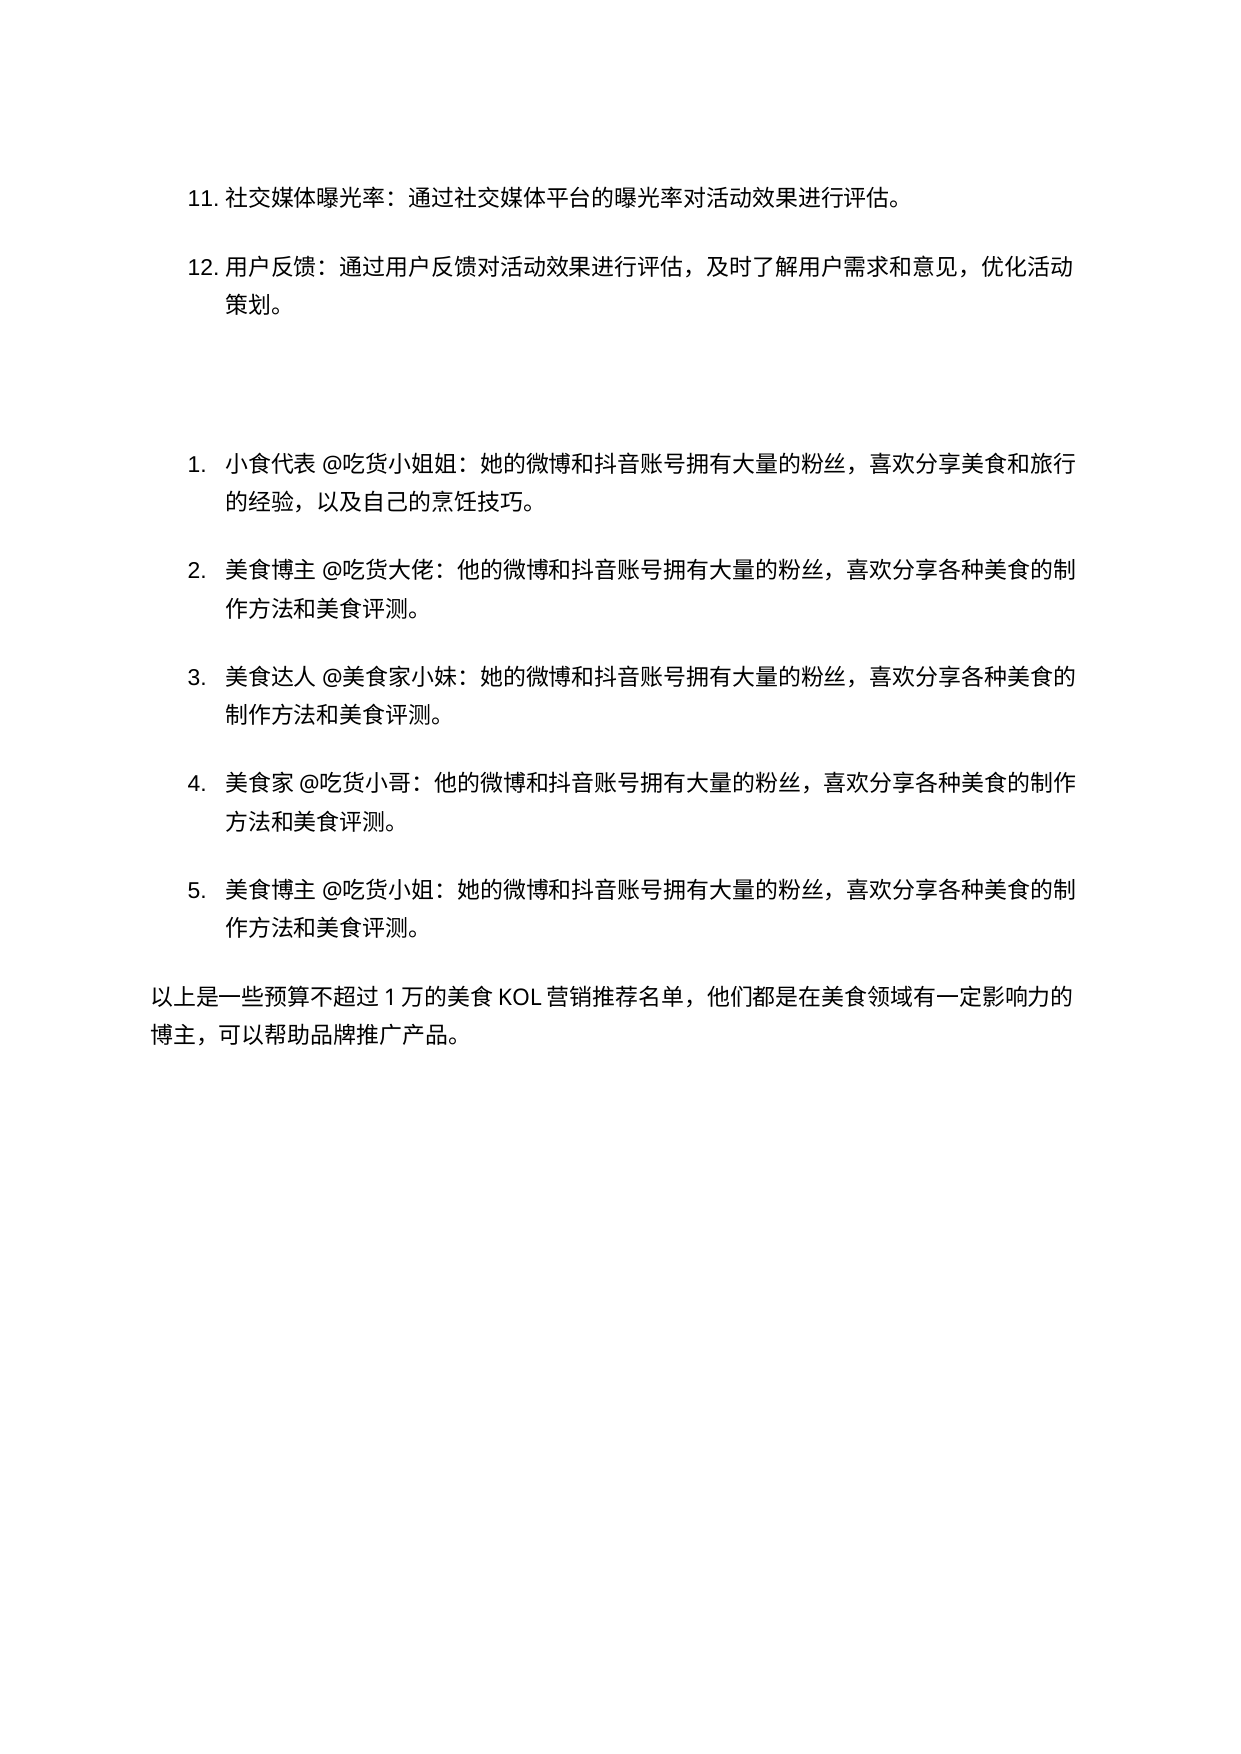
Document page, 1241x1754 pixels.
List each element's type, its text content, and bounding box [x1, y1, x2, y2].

list 美食博主 @吃货小姐：她的微博和抖音账号拥有大量的粉丝，喜欢分享各种美食的制作方法和美食评测。 [187, 872, 1090, 943]
list 小食代表 @吃货小姐姐：她的微博和抖音账号拥有大量的粉丝，喜欢分享美食和旅行的经验，以及自己的烹饪技巧。 [187, 446, 1090, 517]
list 美食博主 @吃货大佬：他的微博和抖音账号拥有大量的粉丝，喜欢分享各种美食的制作方法和美食评测。 [187, 552, 1090, 624]
list 用户反馈：通过用户反馈对活动效果进行评估，及时了解用户需求和意见，优化活动策划。 [187, 248, 1090, 320]
list 美食达人 @美食家小妹：她的微博和抖音账号拥有大量的粉丝，喜欢分享各种美食的制作方法和美食评测。 [187, 659, 1090, 730]
list 社交媒体曝光率：通过社交媒体平台的曝光率对活动效果进行评估。 [187, 180, 1090, 213]
text 以上是一些预算不超过1万的美食KOL营销推荐名单，他们都是在美食领域有一定影响力的博主，可以帮助品牌推广产品。 [150, 978, 1090, 1050]
list 美食家 @吃货小哥：他的微博和抖音账号拥有大量的粉丝，喜欢分享各种美食的制作方法和美食评测。 [187, 765, 1090, 837]
